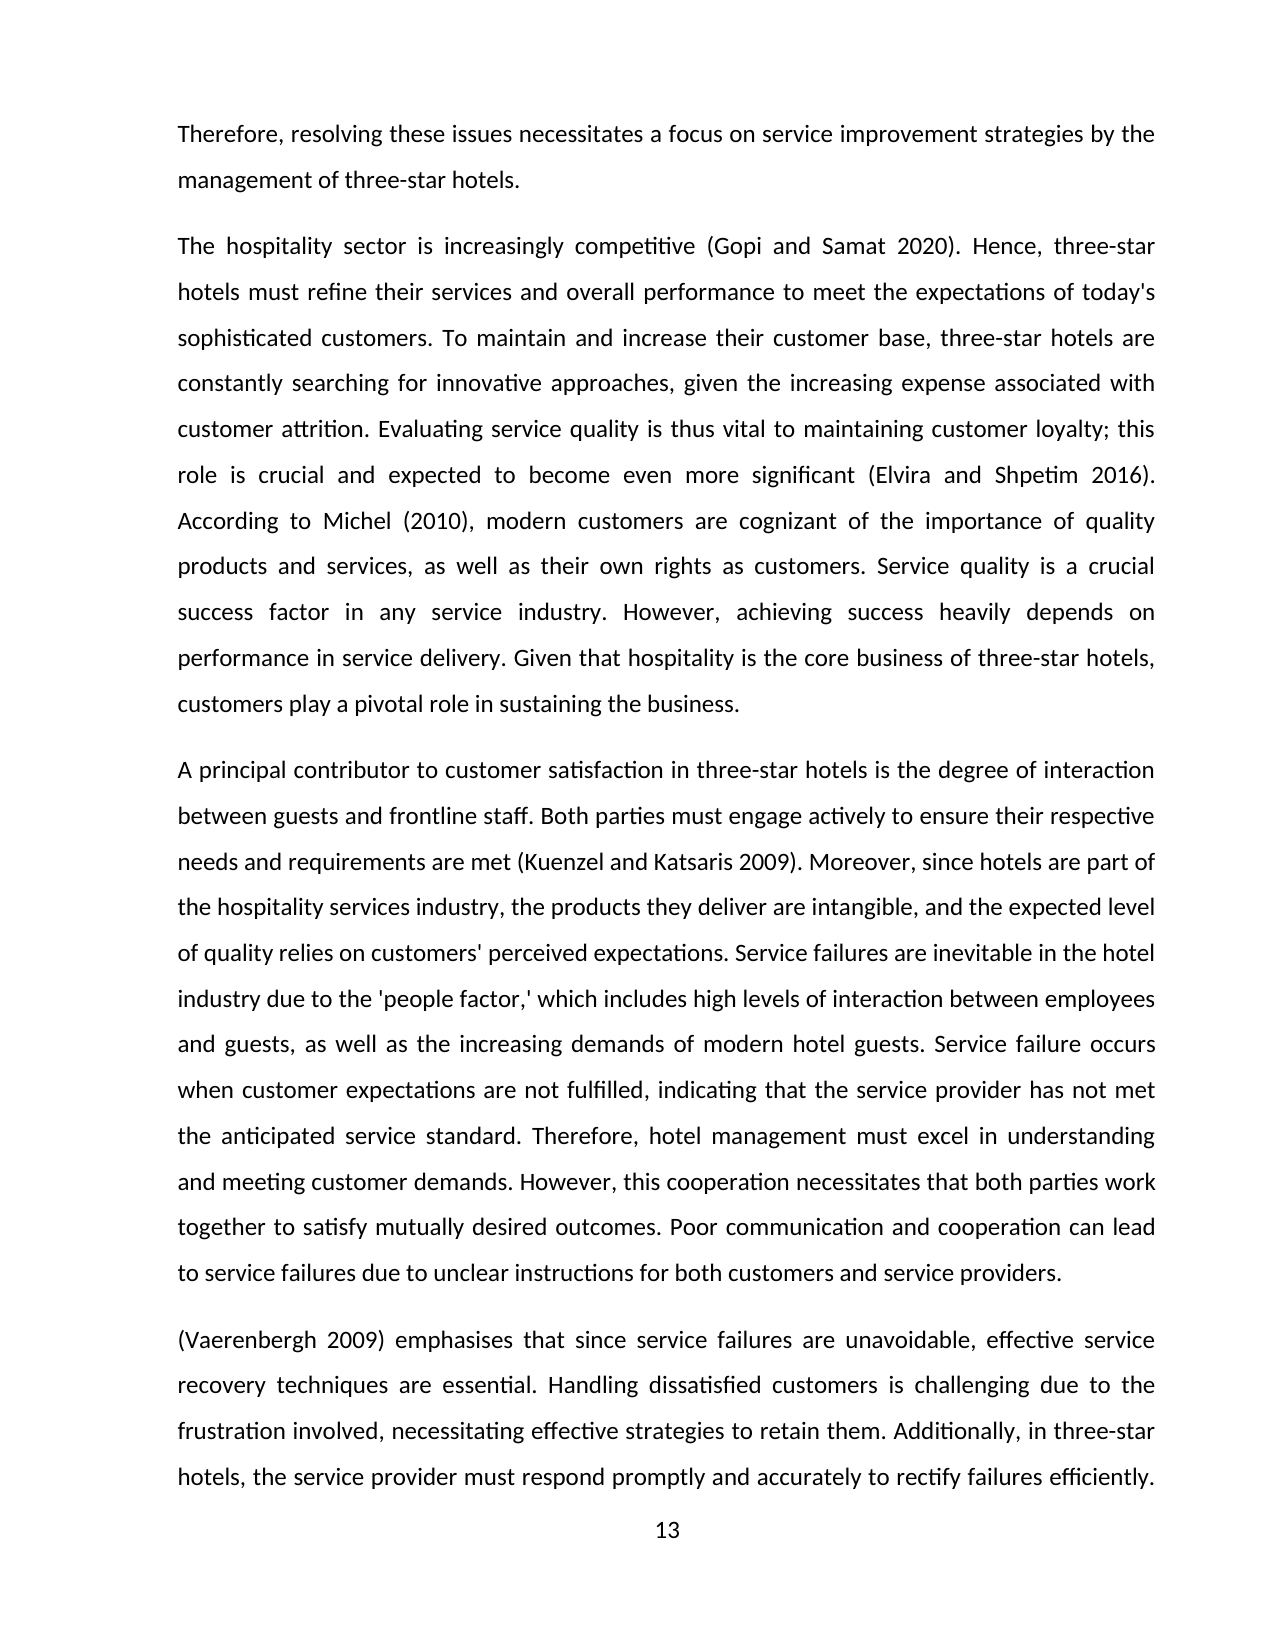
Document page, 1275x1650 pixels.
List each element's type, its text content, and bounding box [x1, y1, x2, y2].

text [177, 1324, 1157, 1492]
text A principal contributor to customer satisfaction in three-star hotels is the degree of interaction between guests and frontline staff. Both parties must engage actively to ensure their respective needs and requirements are met (Kuenzel and Katsaris 2009). Moreover, since hotels are part of the hospitality services industry, the products they deliver are intangible, and the expected level of quality relies on customers' perceived expectations. Service failures are inevitable in the hotel industry due to the 'people factor,' which includes high levels of interaction between employees and guests, as well as the increasing demands of modern hotel guests. Service failure occurs when customer expectations are not fulfilled, indicating that the service provider has not met the anticipated service standard. Therefore, hotel management must excel in understanding and meeting customer demands. However, this cooperation necessitates that both parties work together to satisfy mutually desired outcomes. Poor communication and cooperation can lead to service failures due to unclear instructions for both customers and service providers. [177, 754, 1157, 1288]
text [177, 118, 1157, 194]
text The hospitality sector is increasingly competitive (Gopi and Samat 2020). Hence, three-star hotels must refine their services and overall performance to meet the expectations of today's sophisticated customers. To maintain and increase their customer base, three-star hotels are constantly searching for innovative approaches, given the increasing expense associated with customer attrition. Evaluating service quality is thus vital to maintaining customer loyalty; this role is crucial and expected to become even more significant (Elvira and Shpetim 2016). According to Michel (2010), modern customers are cognizant of the importance of quality products and services, as well as their own rights as customers. Service quality is a crucial success factor in any service industry. However, achieving success heavily depends on performance in service delivery. Given that hospitality is the core business of three-star hotels, customers play a pivotal role in sustaining the business. [177, 230, 1157, 718]
